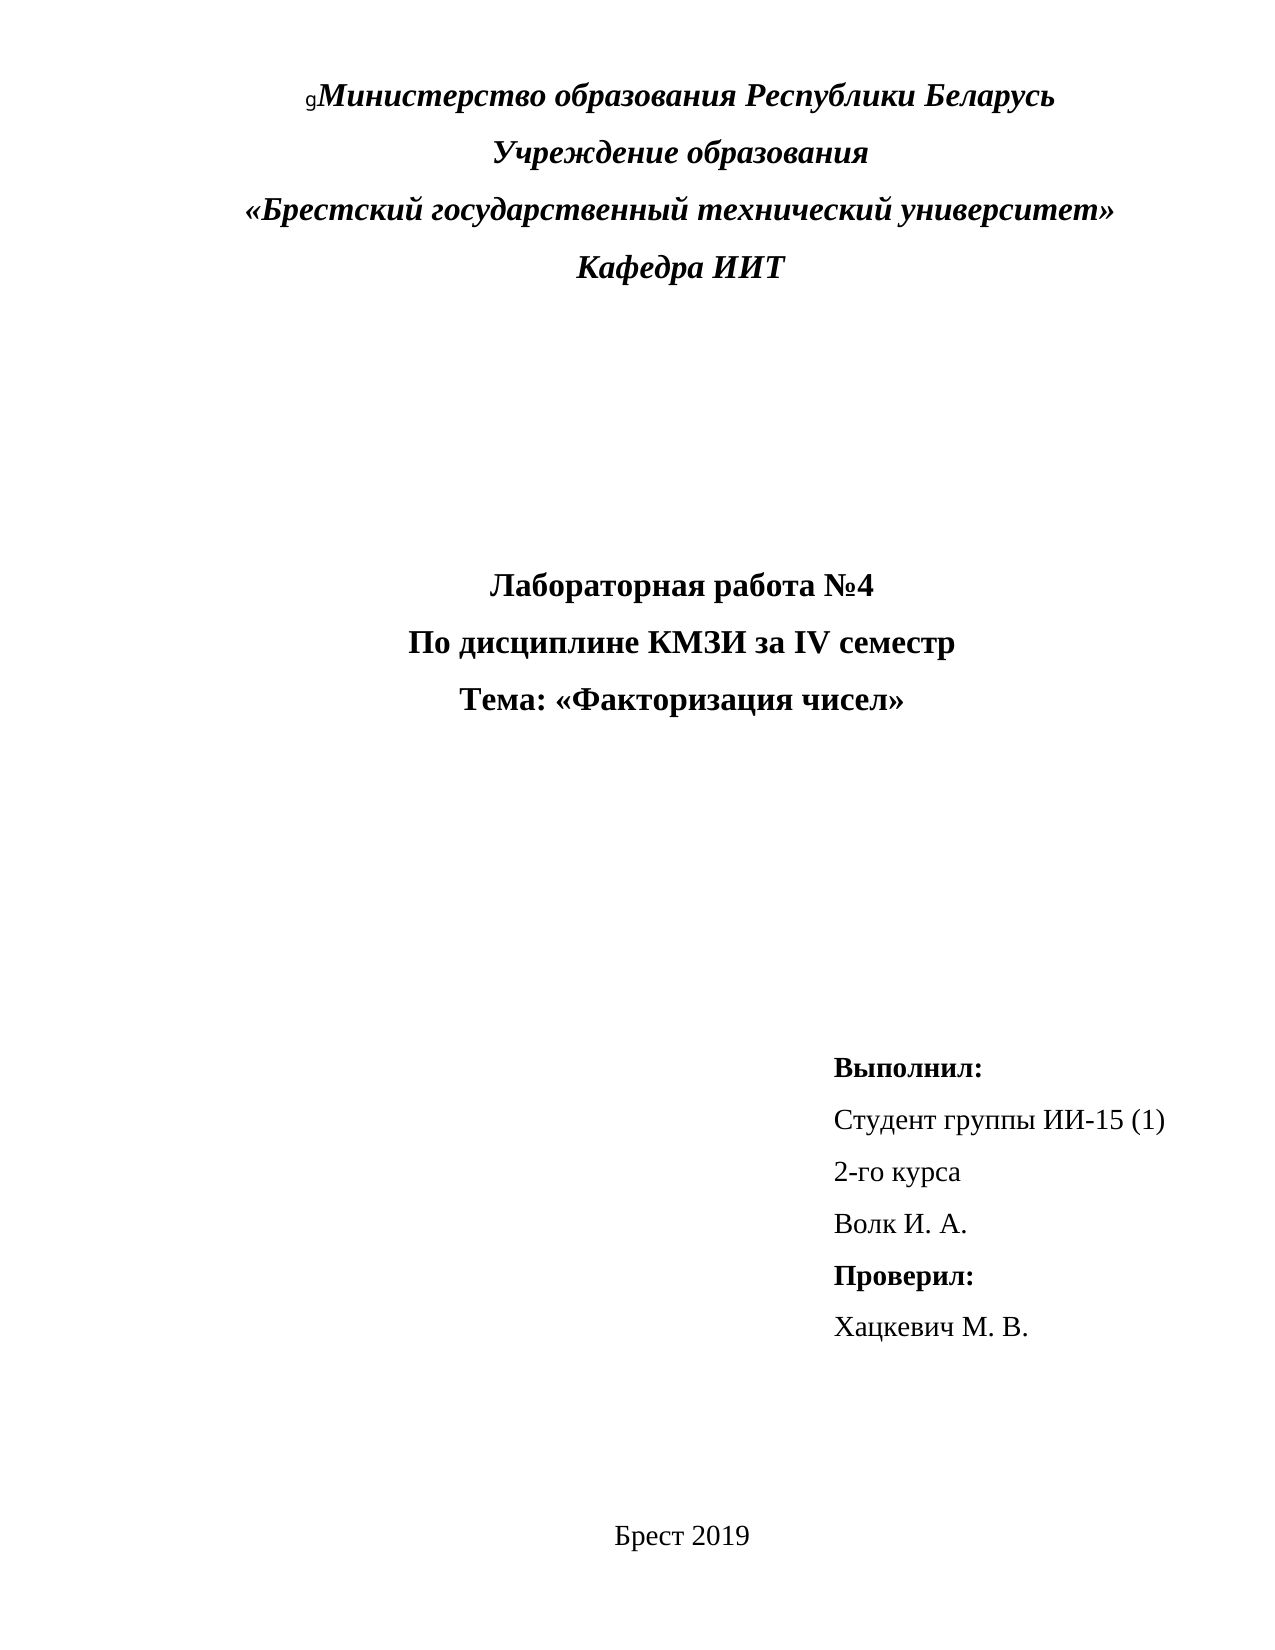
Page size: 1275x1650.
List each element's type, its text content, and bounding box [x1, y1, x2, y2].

text Выполнил: [833, 1050, 1186, 1084]
text Проверил: [833, 1258, 1186, 1291]
text По дисциплине КМЗИ за IV семестр [177, 622, 1186, 661]
text Учреждение образования [177, 132, 1186, 171]
text 2-го курса [833, 1154, 1186, 1187]
text Лабораторная работа №4 [177, 565, 1186, 603]
text Волк И. А. [833, 1206, 1186, 1239]
text Студент группы ИИ-15 (1) [833, 1102, 1186, 1136]
text «Брестский государственный технический университет» [177, 189, 1186, 228]
text Хацкевич М. В. [833, 1309, 1186, 1343]
text Кафедра ИИТ [177, 247, 1186, 285]
text gМинистерство образования Республики Беларусь [177, 75, 1186, 113]
text Брест 2019 [177, 1518, 1186, 1551]
text Тема: «Факторизация чисел» [177, 680, 1186, 718]
